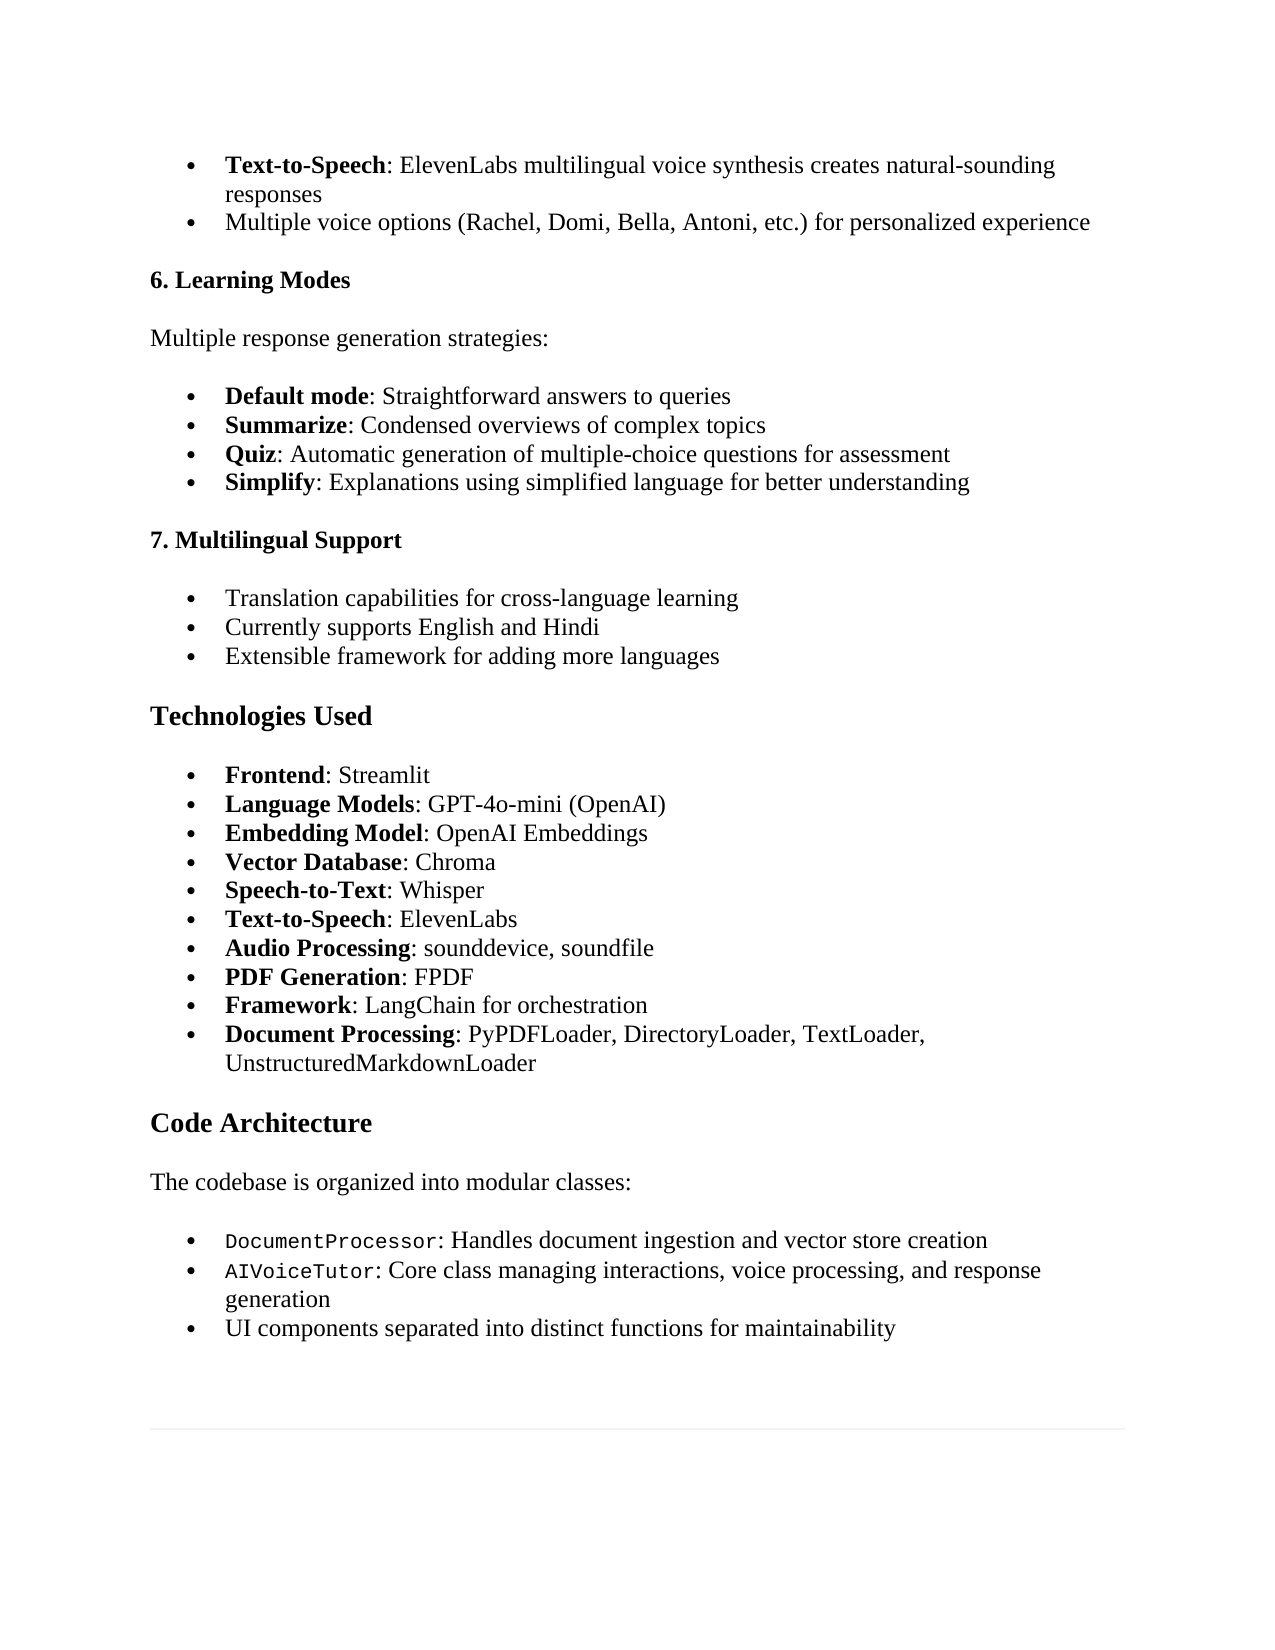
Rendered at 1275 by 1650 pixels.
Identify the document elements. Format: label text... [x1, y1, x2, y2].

list AIVoiceTutor: Core class managing interactions, voice processing, and response generation [187, 1255, 1125, 1313]
list Framework: LangChain for orchestration [187, 990, 1125, 1019]
list Audio Processing: sounddevice, soundfile [187, 933, 1125, 962]
list Multiple voice options (Rachel, Domi, Bella, Antoni, etc.) for personalized experience [187, 207, 1125, 236]
list Frontend: Streamlit [187, 760, 1125, 789]
list Translation capabilities for cross-language learning [187, 583, 1125, 612]
text Code Architecture [150, 1106, 1125, 1138]
list PDF Generation: FPDF [187, 962, 1125, 990]
text Technologies Used [150, 699, 1125, 731]
list Simplify: Explanations using simplified language for better understanding [187, 467, 1125, 496]
list Speech-to-Text: Whisper [187, 875, 1125, 904]
text The codebase is organized into modular classes: [150, 1167, 1125, 1196]
list Quiz: Automatic generation of multiple-choice questions for assessment [187, 439, 1125, 467]
list Extensible framework for adding more languages [187, 641, 1125, 669]
text 7. Multilingual Support [150, 525, 1125, 554]
list Vector Database: Chroma [187, 847, 1125, 875]
list Default mode: Straightforward answers to queries [187, 381, 1125, 410]
list Text-to-Speech: ElevenLabs multilingual voice synthesis creates natural-sounding responses [187, 150, 1125, 207]
list DocumentProcessor: Handles document ingestion and vector store creation [187, 1225, 1125, 1255]
list Summarize: Condensed overviews of complex topics [187, 410, 1125, 439]
list Document Processing: PyPDFLoader, DirectoryLoader, TextLoader, UnstructuredMarkdownLoader [187, 1019, 1125, 1077]
text 6. Learning Modes [150, 265, 1125, 294]
list Text-to-Speech: ElevenLabs [187, 904, 1125, 933]
list Embedding Model: OpenAI Embeddings [187, 818, 1125, 847]
list Currently supports English and Hindi [187, 612, 1125, 641]
list Language Models: GPT-4o-mini (OpenAI) [187, 789, 1125, 818]
list UI components separated into distinct functions for maintainability [187, 1313, 1125, 1342]
text Multiple response generation strategies: [150, 323, 1125, 352]
